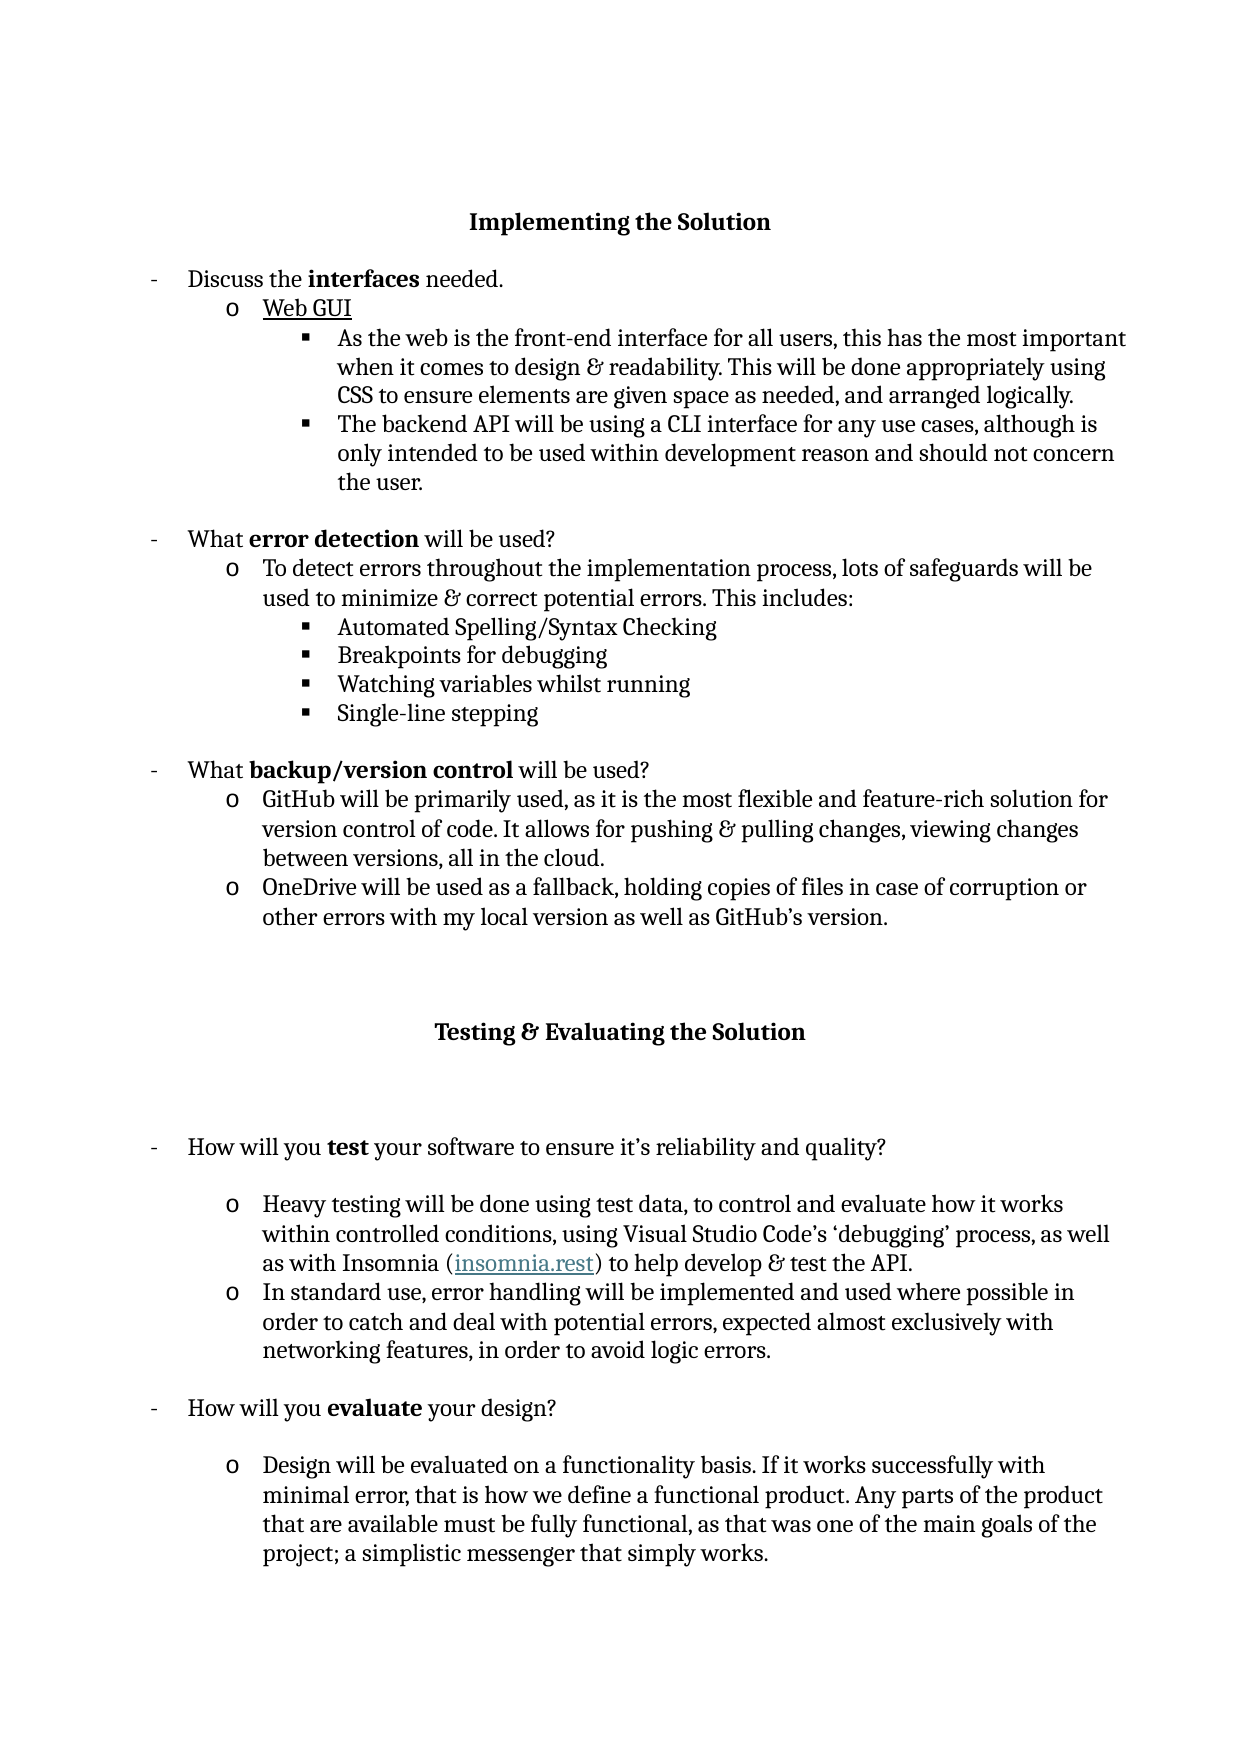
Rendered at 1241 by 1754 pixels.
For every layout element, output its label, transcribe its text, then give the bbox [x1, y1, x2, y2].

list To detect errors throughout the implementation process, lots of safeguards will be used to minimize & correct potential errors. This includes: [225, 554, 1128, 612]
list As the web is the front-end interface for all users, this has the most important when it comes to design & readability. This will be done appropriately using CSS to ensure elements are given space as needed, and arranged logically. [300, 324, 1128, 410]
list Discuss the interfaces needed. [150, 265, 1128, 294]
list Single-line stepping [300, 699, 1128, 727]
list How will you evaluate your design? [150, 1394, 1128, 1422]
text Testing & Evaluating the Solution [112, 1017, 1128, 1046]
list How will you test your software to ensure it’s reliability and quality? [150, 1132, 1128, 1161]
list What error detection will be used? [150, 525, 1128, 554]
list OneDrive will be used as a fallback, holding copies of files in case of corruption or other errors with my local version as well as GitHub’s version. [225, 872, 1128, 931]
list Web GUI [225, 294, 1128, 324]
list Design will be evaluated on a functionality basis. If it works successfully with minimal error, that is how we define a functional product. Any parts of the product that are available must be fully functional, as that was one of the main goals of the project; a simplistic messenger that simply works. [225, 1451, 1128, 1567]
list Breakpoints for debugging [300, 641, 1128, 670]
list Watching variables whilst running [300, 670, 1128, 699]
list Heavy testing will be done using test data, to control and evaluate how it works within controlled conditions, using Visual Studio Code’s ‘debugging’ process, as well as with Insomnia (insomnia.rest) to help develop & test the API. [225, 1190, 1128, 1277]
list GitHub will be primarily used, as it is the most flexible and feature-rich solution for version control of code. It allows for pushing & pulling changes, viewing changes between versions, all in the cloud. [225, 785, 1128, 872]
text Implementing the Solution [112, 207, 1128, 236]
list In standard use, error handling will be implemented and used where possible in order to catch and deal with potential errors, expected almost exclusively with networking features, in order to avoid logic errors. [225, 1277, 1128, 1365]
list Automated Spelling/Syntax Checking [300, 612, 1128, 641]
list What backup/version control will be used? [150, 756, 1128, 785]
list The backend API will be using a CLI interface for any use cases, although is only intended to be used within development reason and should not concern the user. [300, 410, 1128, 496]
